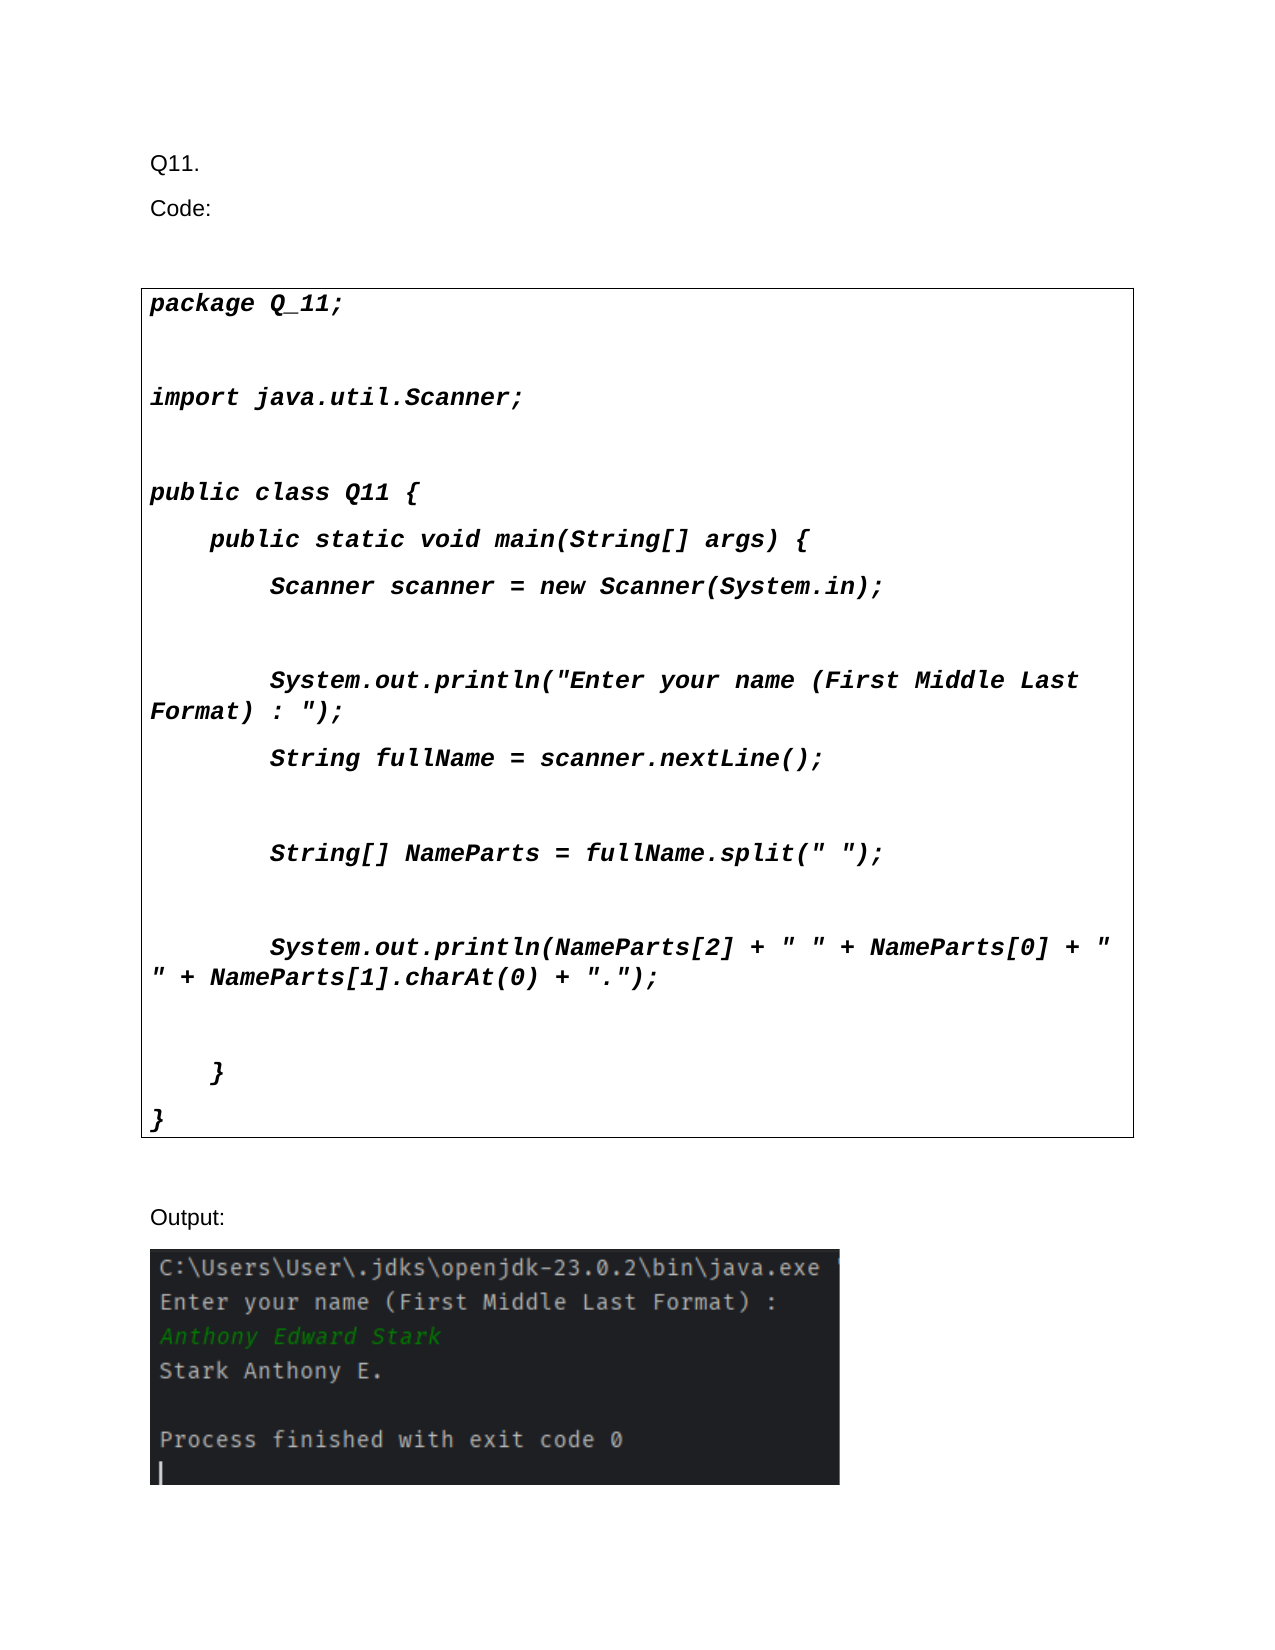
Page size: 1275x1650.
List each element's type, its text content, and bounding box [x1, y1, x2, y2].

text Code: [150, 195, 1125, 221]
text import java.util.Scanner; [142, 382, 1133, 413]
text package Q_11; [142, 289, 1133, 319]
text public class Q11 { [142, 476, 1133, 508]
text } [142, 1103, 1133, 1137]
text } [142, 1056, 1133, 1088]
text public static void main(String[] args) { [142, 523, 1133, 555]
text String[] NameParts = fullName.split(" "); [142, 837, 1133, 868]
text System.out.println(NameParts[2] + " " + NameParts[0] + " " + NameParts[1].charAt(0) + "."); [142, 931, 1133, 993]
text Scanner scanner = new Scanner(System.in); [142, 571, 1133, 602]
text Q11. [150, 150, 1125, 176]
text Output: [150, 1204, 1125, 1230]
picture [150, 1249, 840, 1485]
text String fullName = scanner.nextLine(); [142, 743, 1133, 774]
text System.out.println("Enter your name (First Middle Last Format) : "); [142, 665, 1133, 727]
